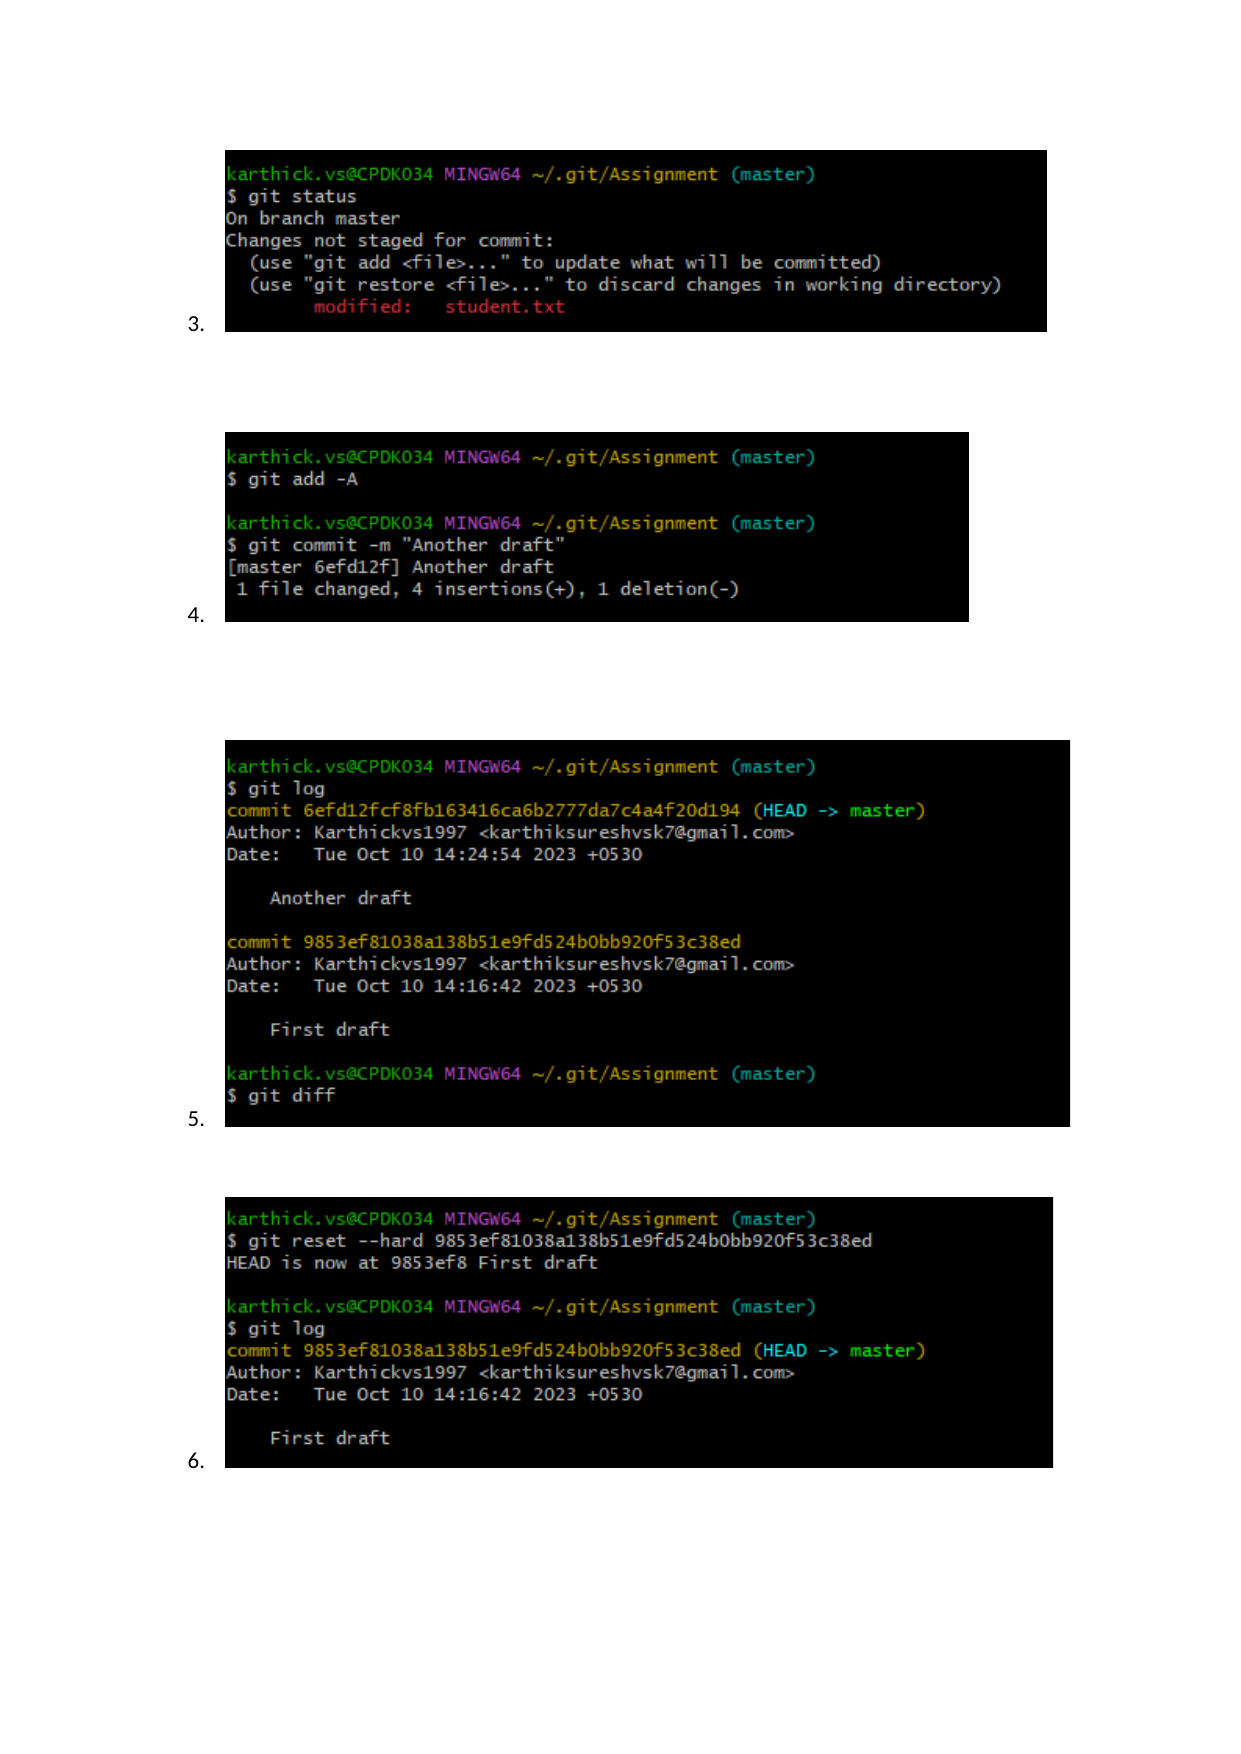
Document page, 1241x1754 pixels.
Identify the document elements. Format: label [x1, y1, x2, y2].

picture [225, 1197, 1054, 1468]
picture [225, 740, 1071, 1127]
picture [225, 150, 1047, 332]
picture [225, 432, 969, 622]
